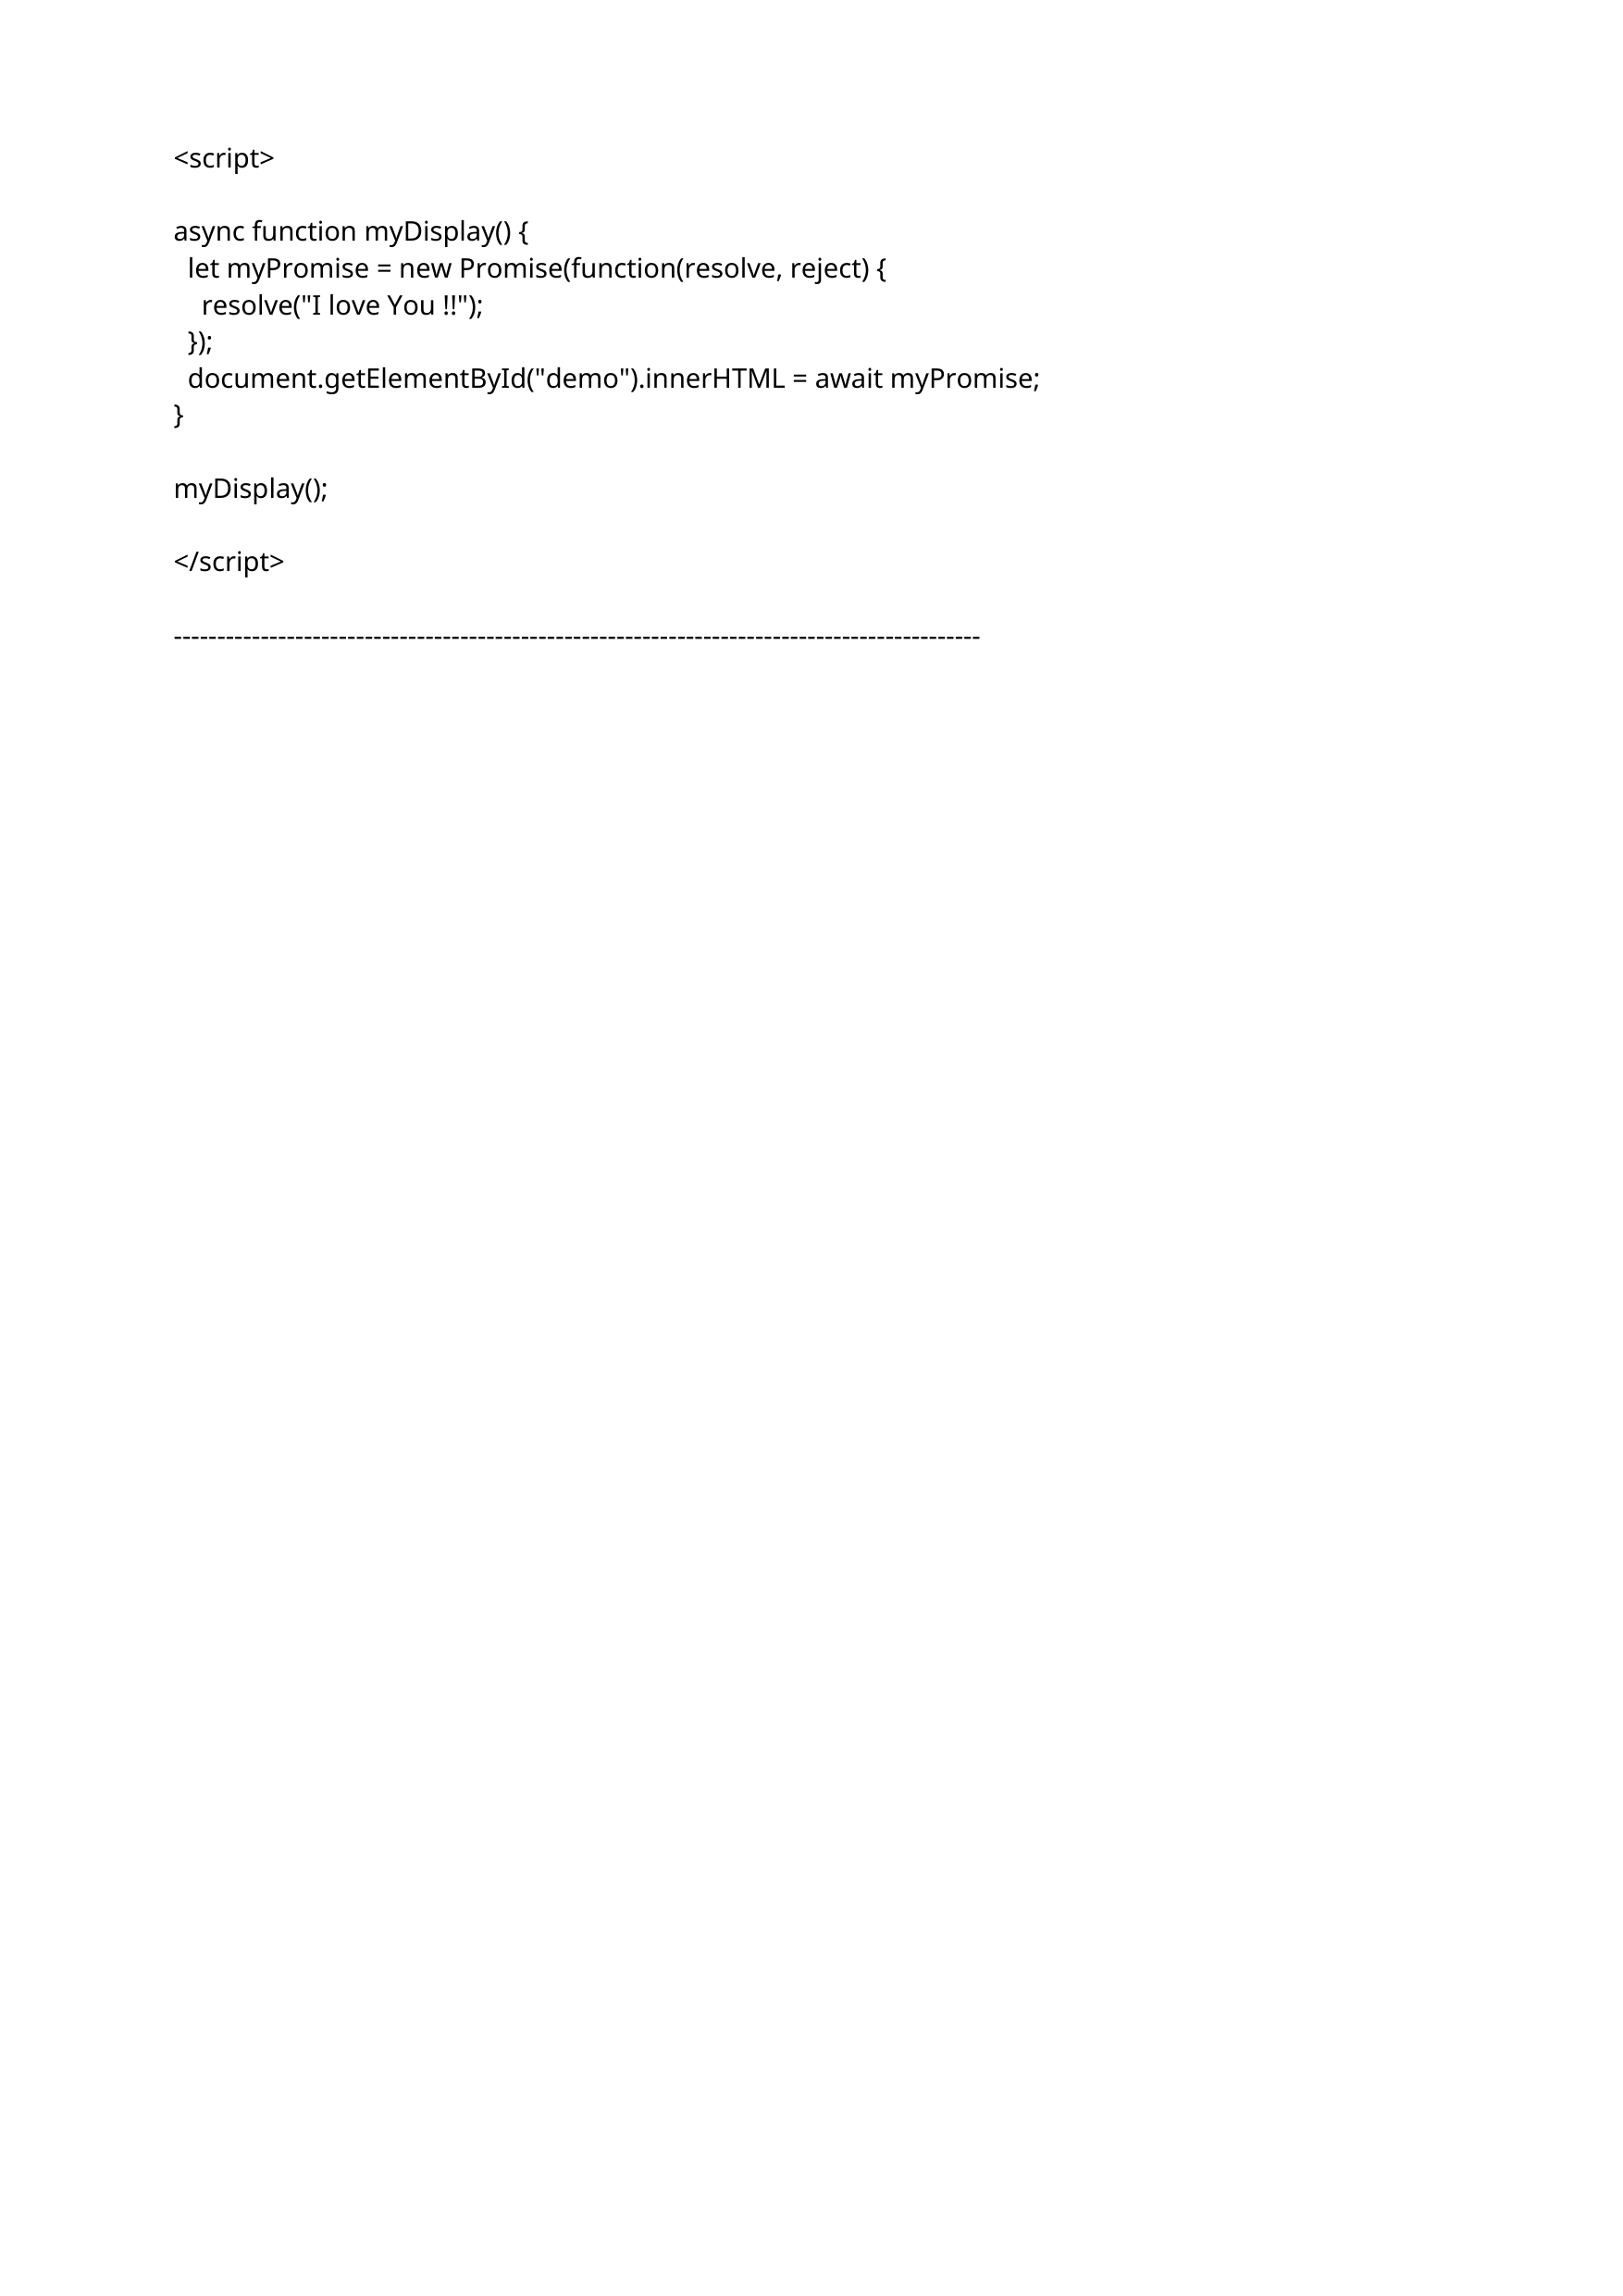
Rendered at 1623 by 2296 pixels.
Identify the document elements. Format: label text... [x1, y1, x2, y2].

text } [173, 396, 1449, 432]
text <script> [173, 139, 1449, 176]
text async function myDisplay() { [173, 212, 1449, 249]
text </script> [173, 543, 1449, 579]
text resolve("I love You !!"); [173, 286, 1449, 322]
text --------------------------------------------------------------------------------------------- [173, 616, 1449, 653]
text }); [173, 322, 1449, 359]
text let myPromise = new Promise(function(resolve, reject) { [173, 249, 1449, 286]
text document.getElementById("demo").innerHTML = await myPromise; [173, 359, 1449, 396]
text myDisplay(); [173, 469, 1449, 506]
